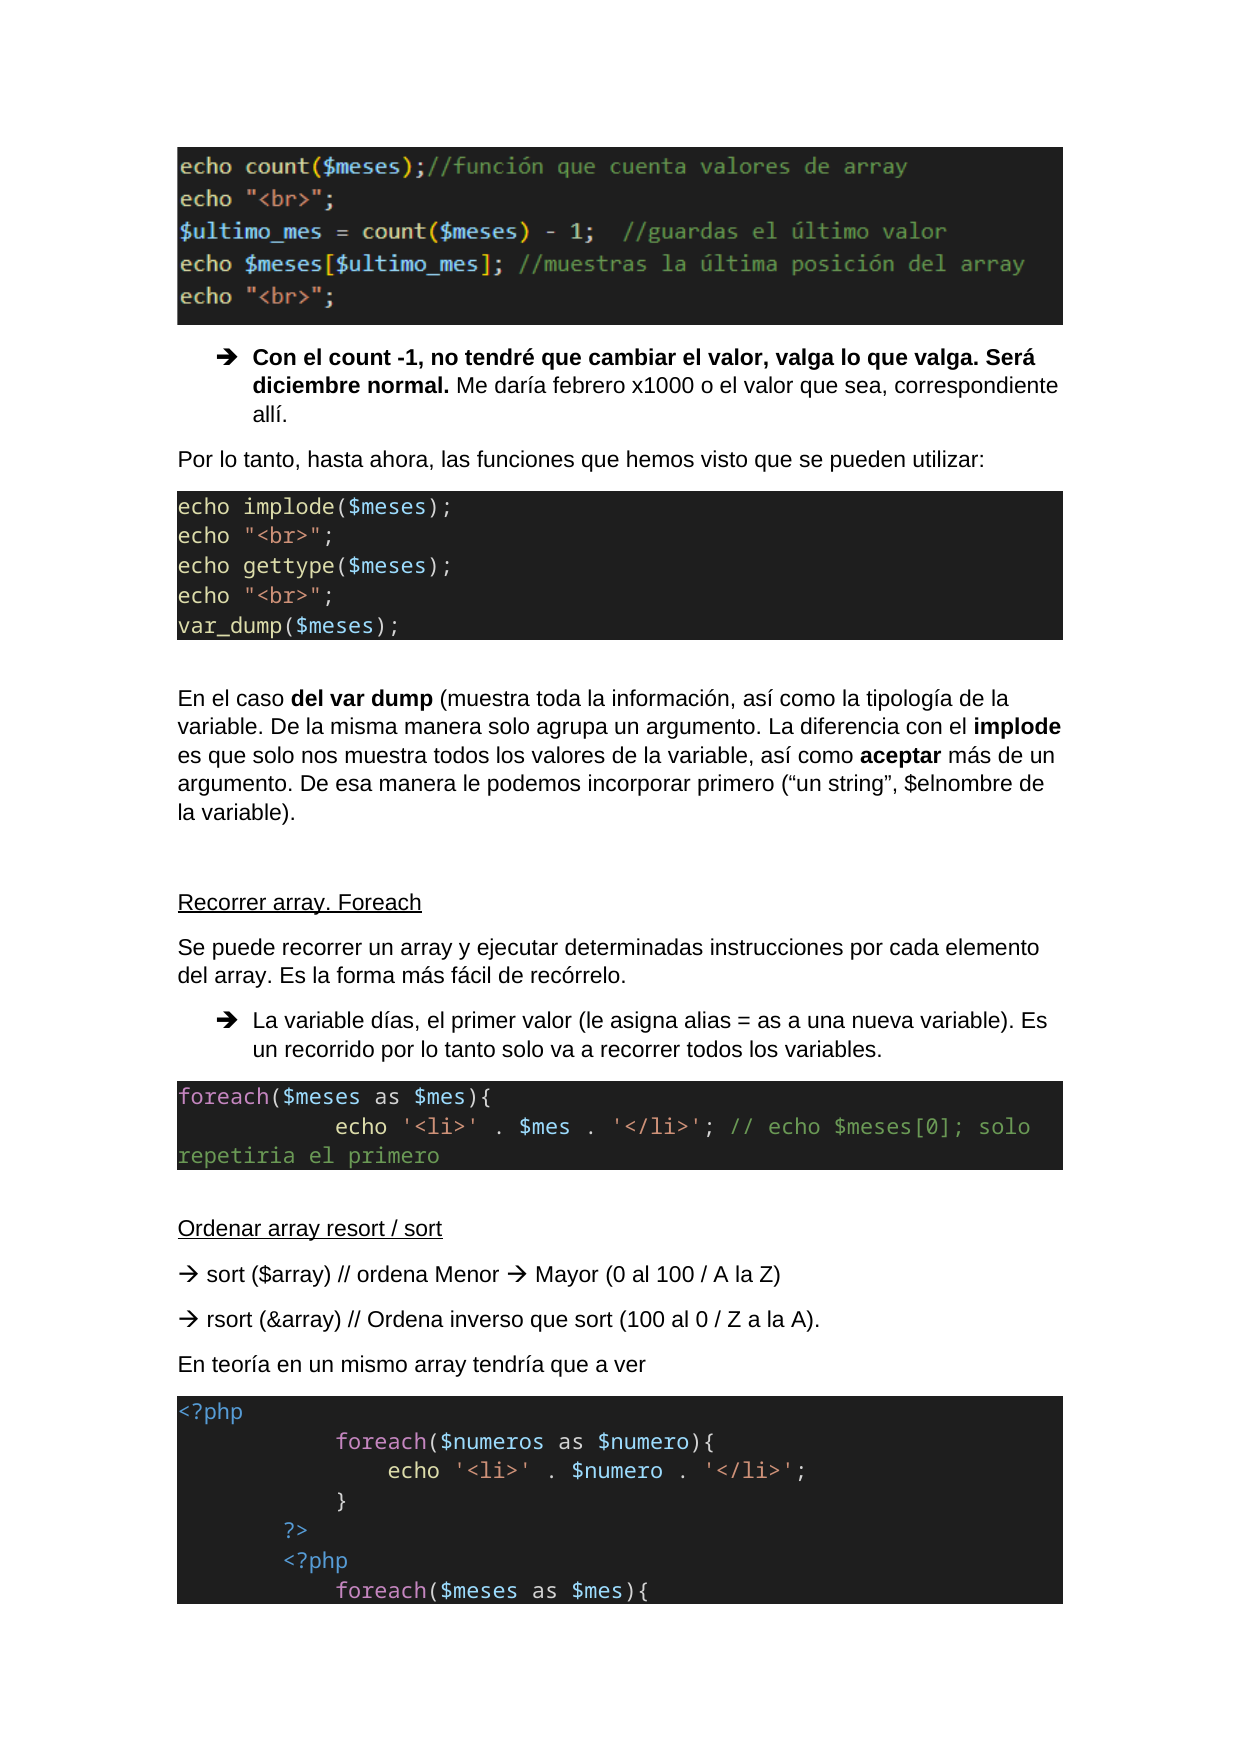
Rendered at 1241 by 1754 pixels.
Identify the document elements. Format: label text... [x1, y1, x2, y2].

text foreach($meses as $mes){ [177, 1574, 1063, 1604]
text rsort (&array) // Ordena inverso que sort (100 al 0 / Z a la A). [177, 1306, 1063, 1332]
list Con el count -1, no tendré que cambiar el valor, valga lo que valga. Será diciembre normal. Me daría febrero x1000 o el valor que sea, correspondiente allí. [215, 344, 1063, 427]
text echo '<li>' . $numero . '</li>'; [177, 1455, 1063, 1485]
text En teoría en un mismo array tendría que a ver [177, 1351, 1063, 1377]
text <?php [177, 1545, 1063, 1574]
text sort ($array) // ordena Menor Mayor (0 al 100 / A la Z) [177, 1261, 1063, 1287]
list La variable días, el primer valor (le asigna alias = as a una nueva variable). Es un recorrido por lo tanto solo va a recorrer todos los variables. [215, 1007, 1063, 1062]
text En el caso del var dump (muestra toda la información, así como la tipología de la variable. De la misma manera solo agrupa un argumento. La diferencia con el implode es que solo nos muestra todos los valores de la variable, así como aceptar más de un argumento. De esa manera le podemos incorporar primero (“un string”, $elnombre de la variable). [177, 685, 1063, 825]
text ?> [177, 1515, 1063, 1545]
text Recorrer array. Foreach [177, 889, 1063, 915]
text foreach($numeros as $numero){ [177, 1426, 1063, 1455]
text echo gettype($meses); [177, 550, 1063, 580]
text var_dump($meses); [177, 610, 1063, 640]
text foreach($meses as $mes){ [177, 1081, 1063, 1111]
picture [177, 147, 1063, 325]
text Por lo tanto, hasta ahora, las funciones que hemos visto que se pueden utilizar: [177, 446, 1063, 472]
text echo implode($meses); [177, 491, 1063, 521]
text Se puede recorrer un array y ejecutar determinadas instrucciones por cada elemento del array. Es la forma más fácil de recórrelo. [177, 934, 1063, 989]
text echo '<li>' . $mes . '</li>'; // echo $meses[0]; solo repetiria el primero [177, 1111, 1063, 1170]
text echo "<br>"; [177, 580, 1063, 610]
text } [177, 1485, 1063, 1515]
text Ordenar array resort / sort [177, 1215, 1063, 1242]
text <?php [177, 1396, 1063, 1426]
text echo "<br>"; [177, 521, 1063, 550]
